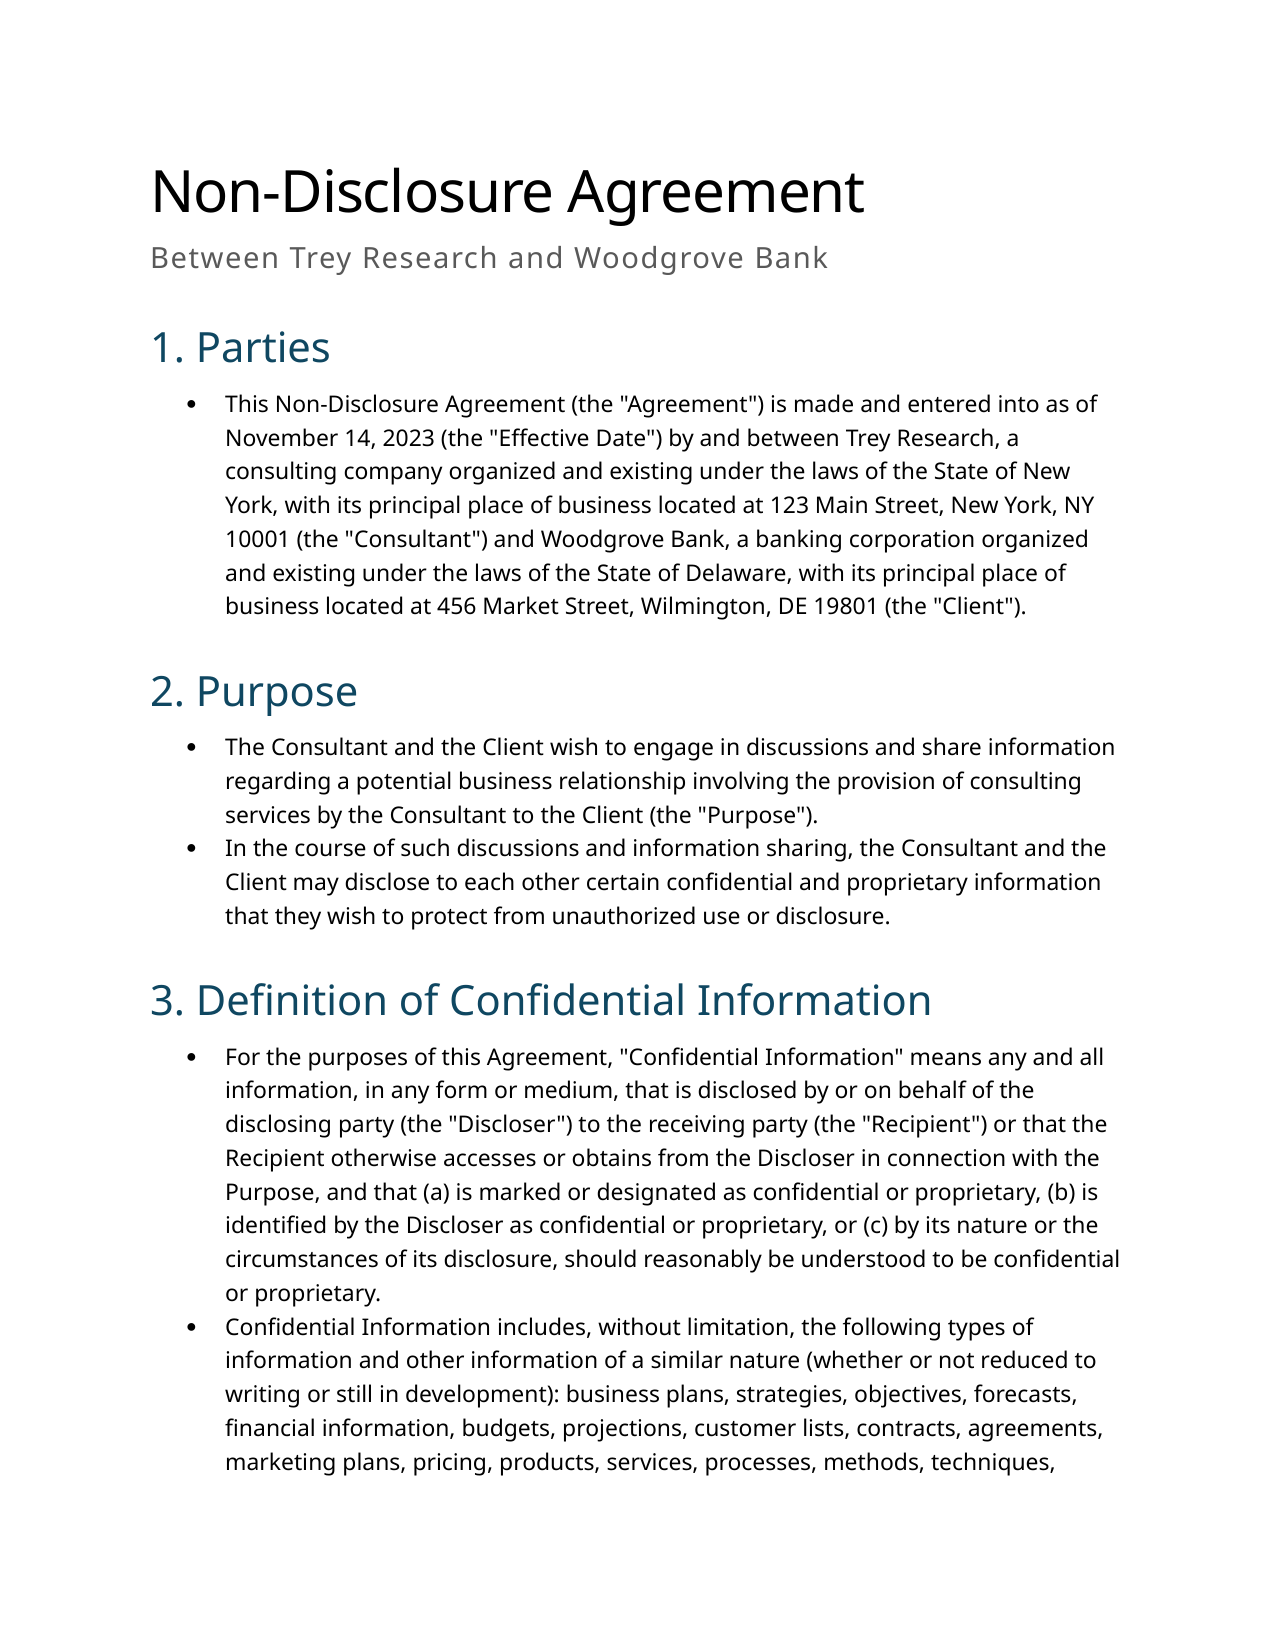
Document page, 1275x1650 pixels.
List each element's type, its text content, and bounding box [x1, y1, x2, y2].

title Non-Disclosure Agreement [150, 150, 1125, 229]
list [187, 1311, 1125, 1477]
subtitle Between Trey Research and Woodgrove Bank [150, 238, 1125, 277]
list This Non-Disclosure Agreement (the "Agreement") is made and entered into as of November 14, 2023 (the "Effective Date") by and between Trey Research, a consulting company organized and existing under the laws of the State of New York, with its principal place of business located at 123 Main Street, New York, NY 10001 (the "Consultant") and Woodgrove Bank, a banking corporation organized and existing under the laws of the State of Delaware, with its principal place of business located at 456 Market Street, Wilmington, DE 19801 (the "Client"). [187, 388, 1125, 621]
subtitle 3. Definition of Confidential Information [150, 971, 1125, 1028]
list The Consultant and the Client wish to engage in discussions and share information regarding a potential business relationship involving the provision of consulting services by the Consultant to the Client (the "Purpose"). [187, 731, 1125, 830]
list For the purposes of this Agreement, "Confidential Information" means any and all information, in any form or medium, that is disclosed by or on behalf of the disclosing party (the "Discloser") to the receiving party (the "Recipient") or that the Recipient otherwise accesses or obtains from the Discloser in connection with the Purpose, and that (a) is marked or designated as confidential or proprietary, (b) is identified by the Discloser as confidential or proprietary, or (c) by its nature or the circumstances of its disclosure, should reasonably be understood to be confidential or proprietary. [187, 1041, 1125, 1308]
subtitle 2. Purpose [150, 661, 1125, 718]
subtitle 1. Parties [150, 318, 1125, 375]
list In the course of such discussions and information sharing, the Consultant and the Client may disclose to each other certain confidential and proprietary information that they wish to protect from unauthorized use or disclosure. [187, 832, 1125, 931]
